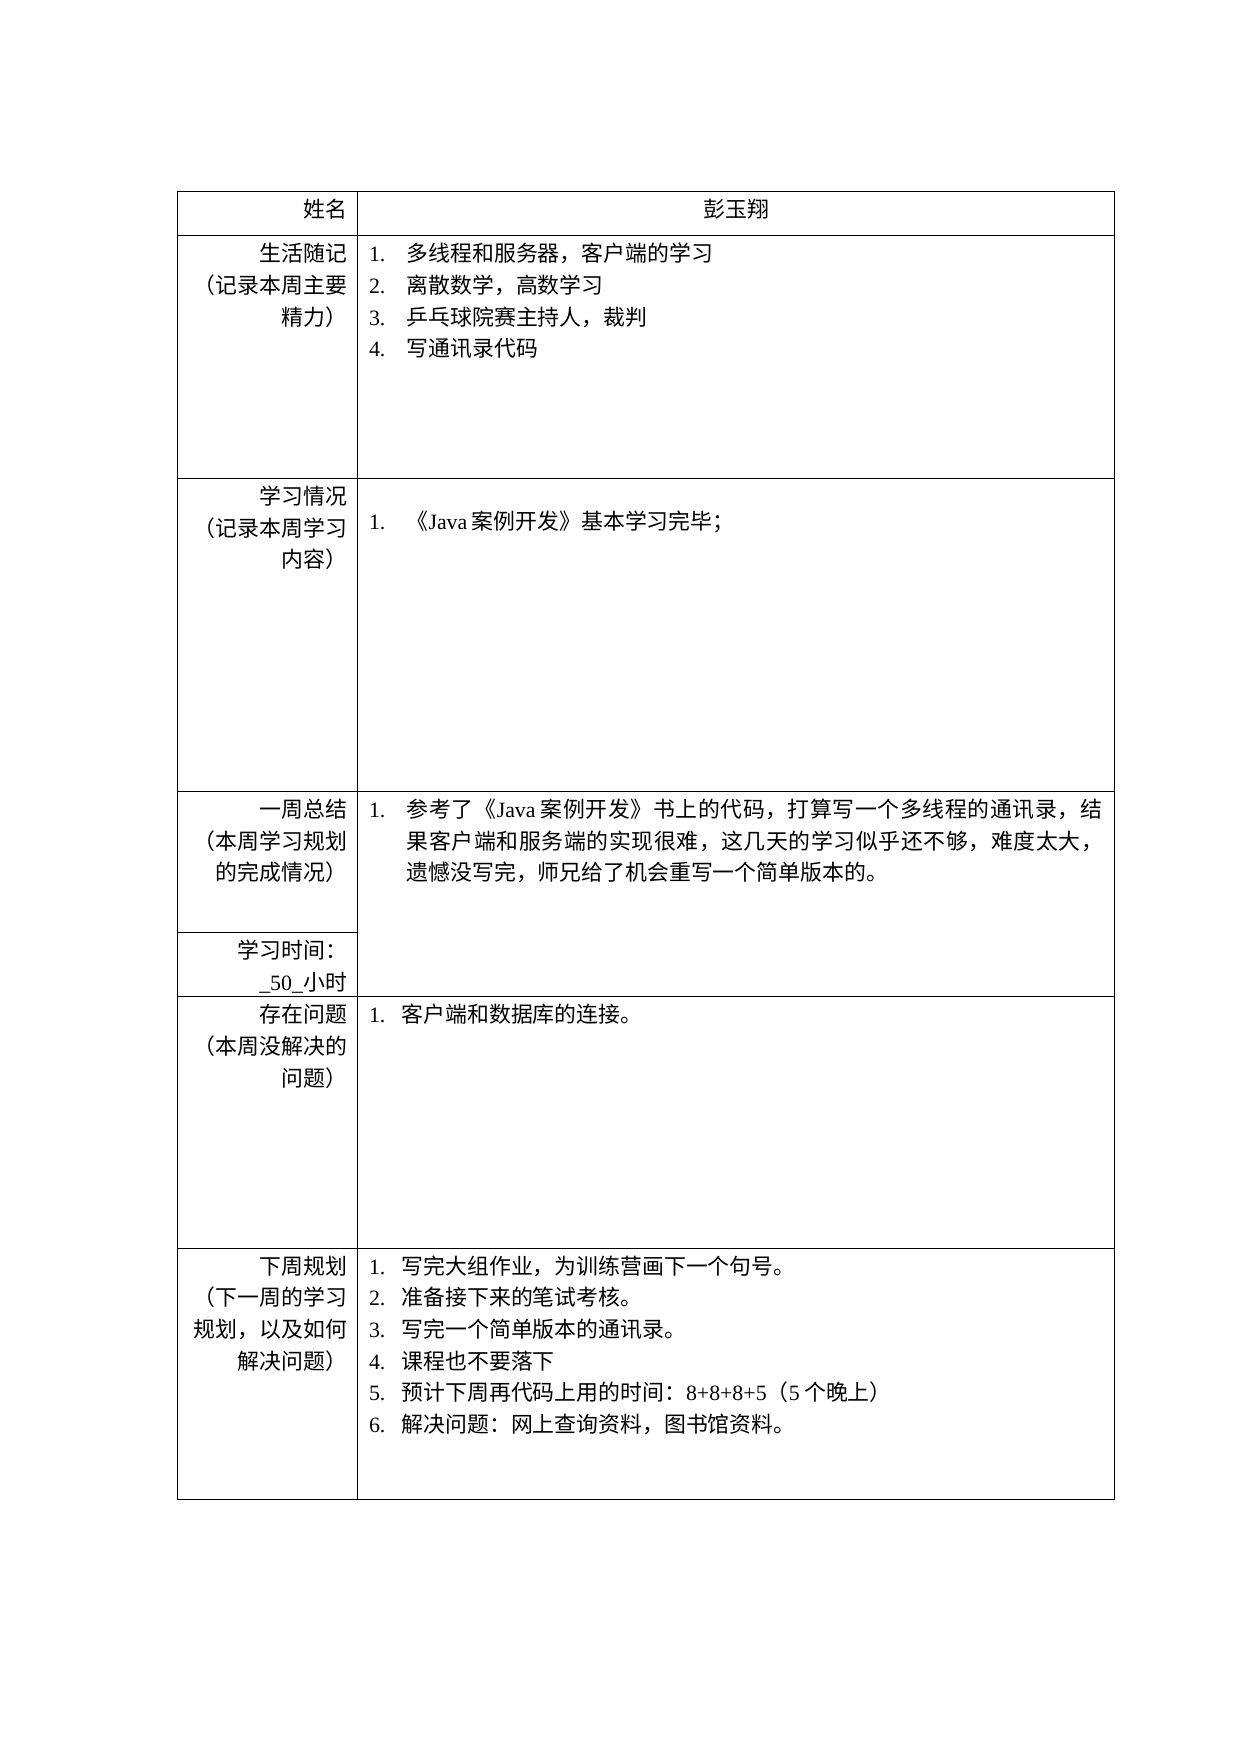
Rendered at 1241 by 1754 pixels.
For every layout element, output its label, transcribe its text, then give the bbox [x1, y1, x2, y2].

table_header 姓名 [178, 192, 357, 235]
table_cell 存在问题 （本周没解决的问题） [178, 997, 357, 1248]
table_cell 参考了《Java案例开发》书上的代码，打算写一个多线程的通讯录，结果客户端和服务端的实现很难，这几天的学习似乎还不够，难度太大，遗憾没写完，师兄给了机会重写一个简单版本的。 [358, 792, 1114, 996]
table_cell 一周总结 （本周学习规划的完成情况） [178, 792, 357, 932]
table_cell 《Java案例开发》基本学习完毕； [358, 479, 1114, 791]
table_cell 多线程和服务器，客户端的学习 离散数学，高数学习 乒乓球院赛主持人，裁判 写通讯录代码 [358, 236, 1114, 478]
table_cell 学习时间： _50_小时 [178, 933, 357, 996]
table_cell 下周规划 （下一周的学习规划，以及如何解决问题） [178, 1249, 357, 1499]
table_cell 学习情况 （记录本周学习内容） [178, 479, 357, 791]
table_cell 生活随记 （记录本周主要精力） [178, 236, 357, 478]
table_cell 客户端和数据库的连接。 [358, 997, 1114, 1248]
table_header 彭玉翔 [358, 192, 1114, 235]
table_cell 写完大组作业，为训练营画下一个句号。 准备接下来的笔试考核。 写完一个简单版本的通讯录。 课程也不要落下 预计下周再代码上用的时间：8+8+8+5（5个晚上） 解决问题：网上查询资料，图书馆资料。 [358, 1249, 1114, 1499]
